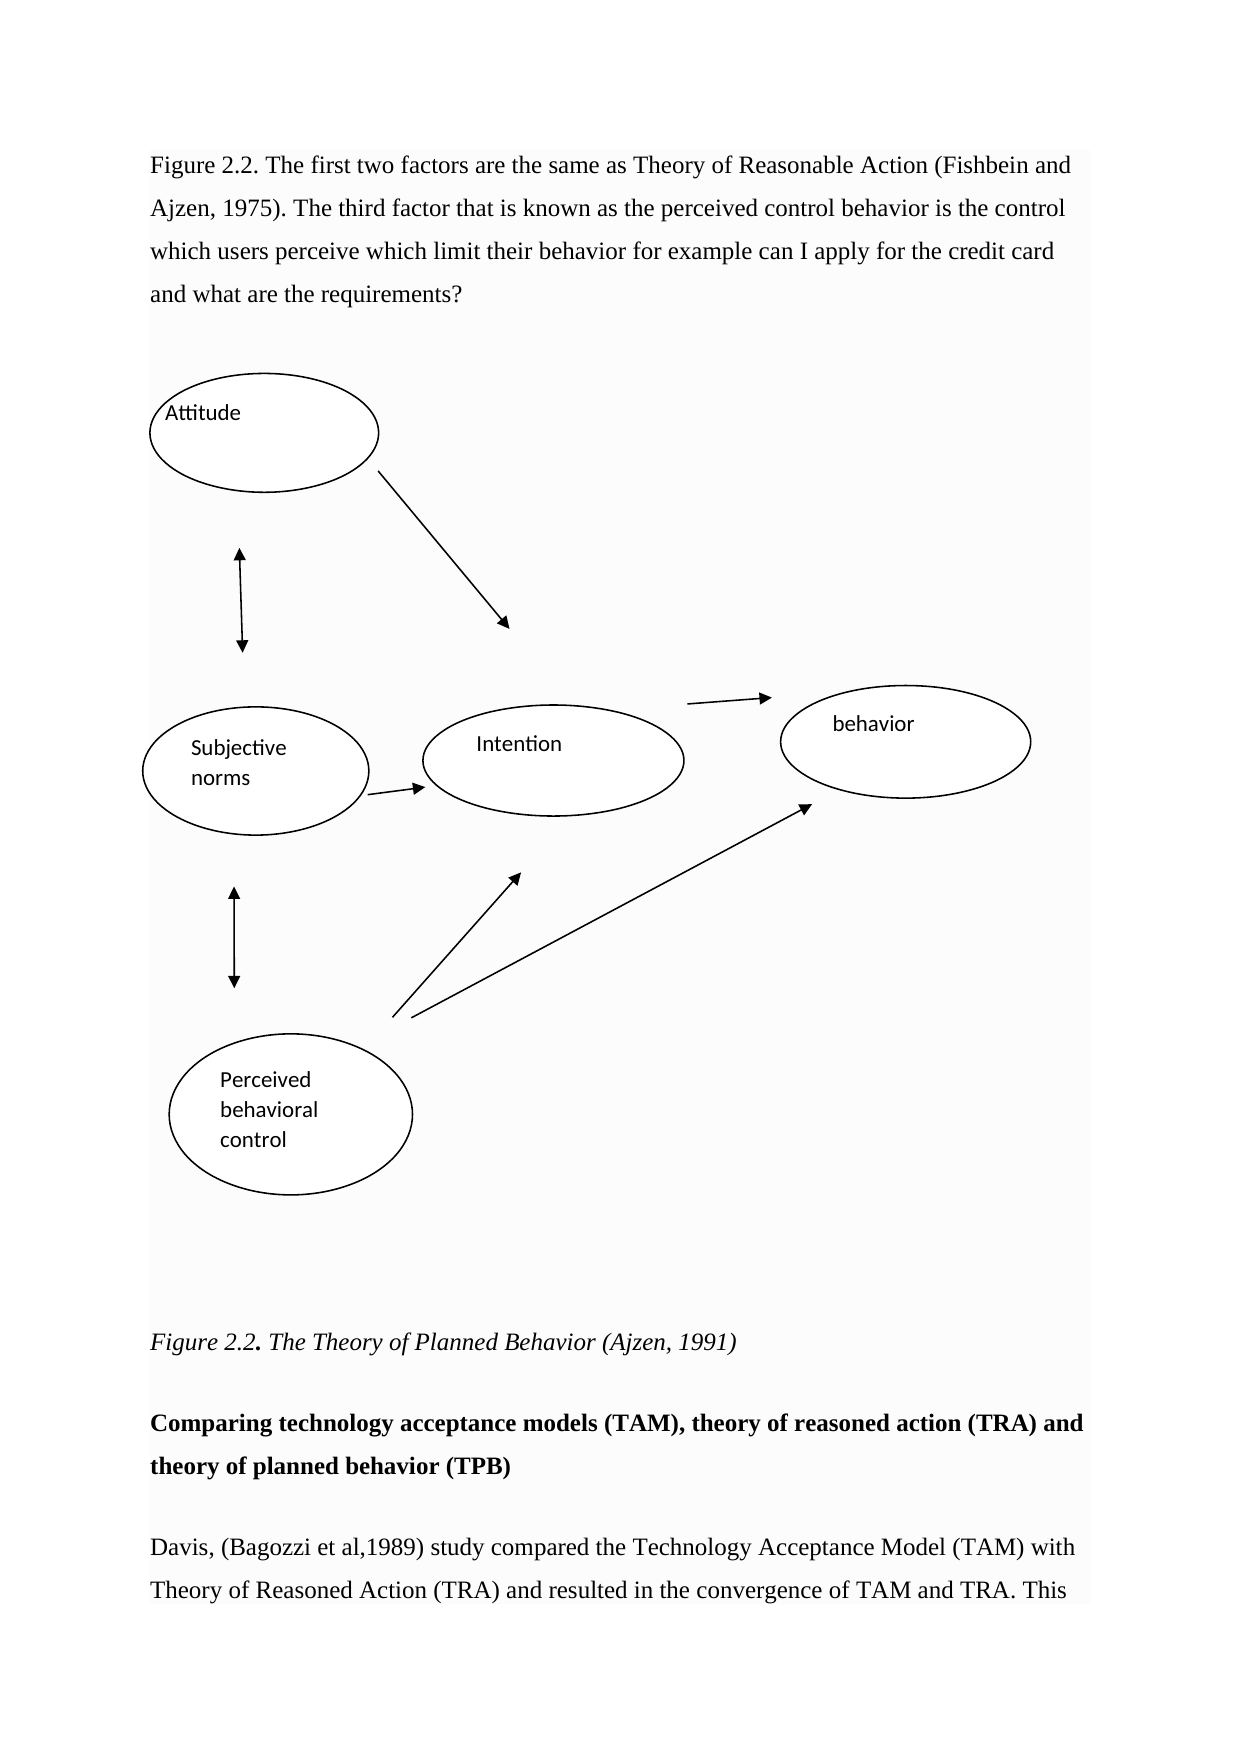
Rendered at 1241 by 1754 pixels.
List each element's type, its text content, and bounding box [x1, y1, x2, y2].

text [150, 1532, 1090, 1604]
text Figure 2.2. The Theory of Planned Behavior (Ajzen, 1991) [150, 1327, 1090, 1356]
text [150, 150, 1090, 308]
text Comparing technology acceptance models (TAM), theory of reasoned action (TRA) and theory of planned behavior (TPB) [150, 1408, 1090, 1480]
